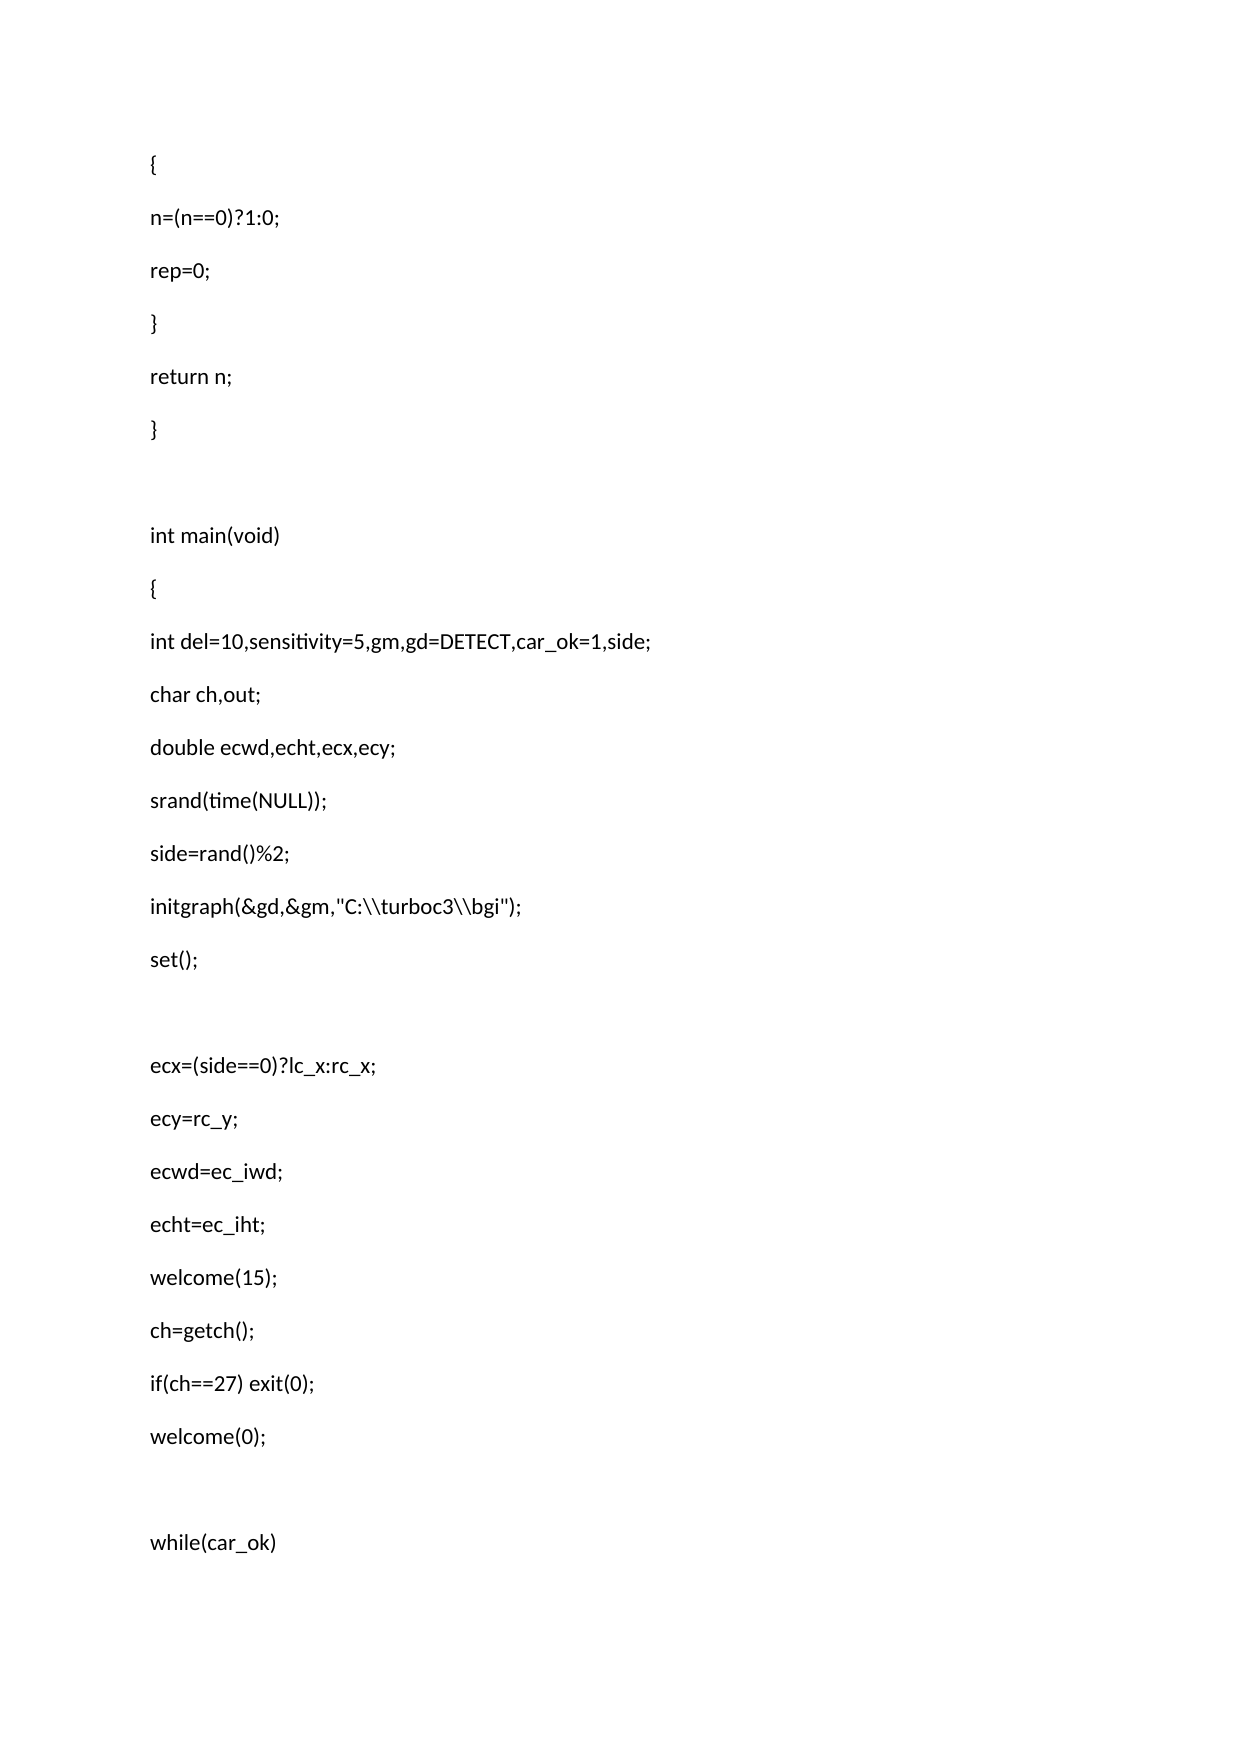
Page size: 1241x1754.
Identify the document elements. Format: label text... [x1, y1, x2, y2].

text { [150, 150, 1090, 178]
text int del=10,sensitivity=5,gm,gd=DETECT,car_ok=1,side; [150, 627, 1090, 655]
text } [150, 309, 1090, 337]
text welcome(0); [150, 1422, 1090, 1451]
text return n; [150, 362, 1090, 390]
text rep=0; [150, 256, 1090, 284]
text echt=ec_iht; [150, 1210, 1090, 1238]
text ecwd=ec_iwd; [150, 1157, 1090, 1185]
text if(ch==27) exit(0); [150, 1369, 1090, 1397]
text ecx=(side==0)?lc_x:rc_x; [150, 1051, 1090, 1079]
text while(car_ok) [150, 1528, 1090, 1557]
text set(); [150, 945, 1090, 973]
text side=rand()%2; [150, 839, 1090, 867]
text ch=getch(); [150, 1316, 1090, 1344]
text ecy=rc_y; [150, 1104, 1090, 1132]
text welcome(15); [150, 1263, 1090, 1291]
text n=(n==0)?1:0; [150, 203, 1090, 231]
text int main(void) [150, 521, 1090, 549]
text srand(time(NULL)); [150, 786, 1090, 814]
text } [150, 415, 1090, 443]
text initgraph(&gd,&gm,"C:\\turboc3\\bgi"); [150, 892, 1090, 920]
text double ecwd,echt,ecx,ecy; [150, 733, 1090, 761]
text char ch,out; [150, 680, 1090, 708]
text { [150, 574, 1090, 602]
